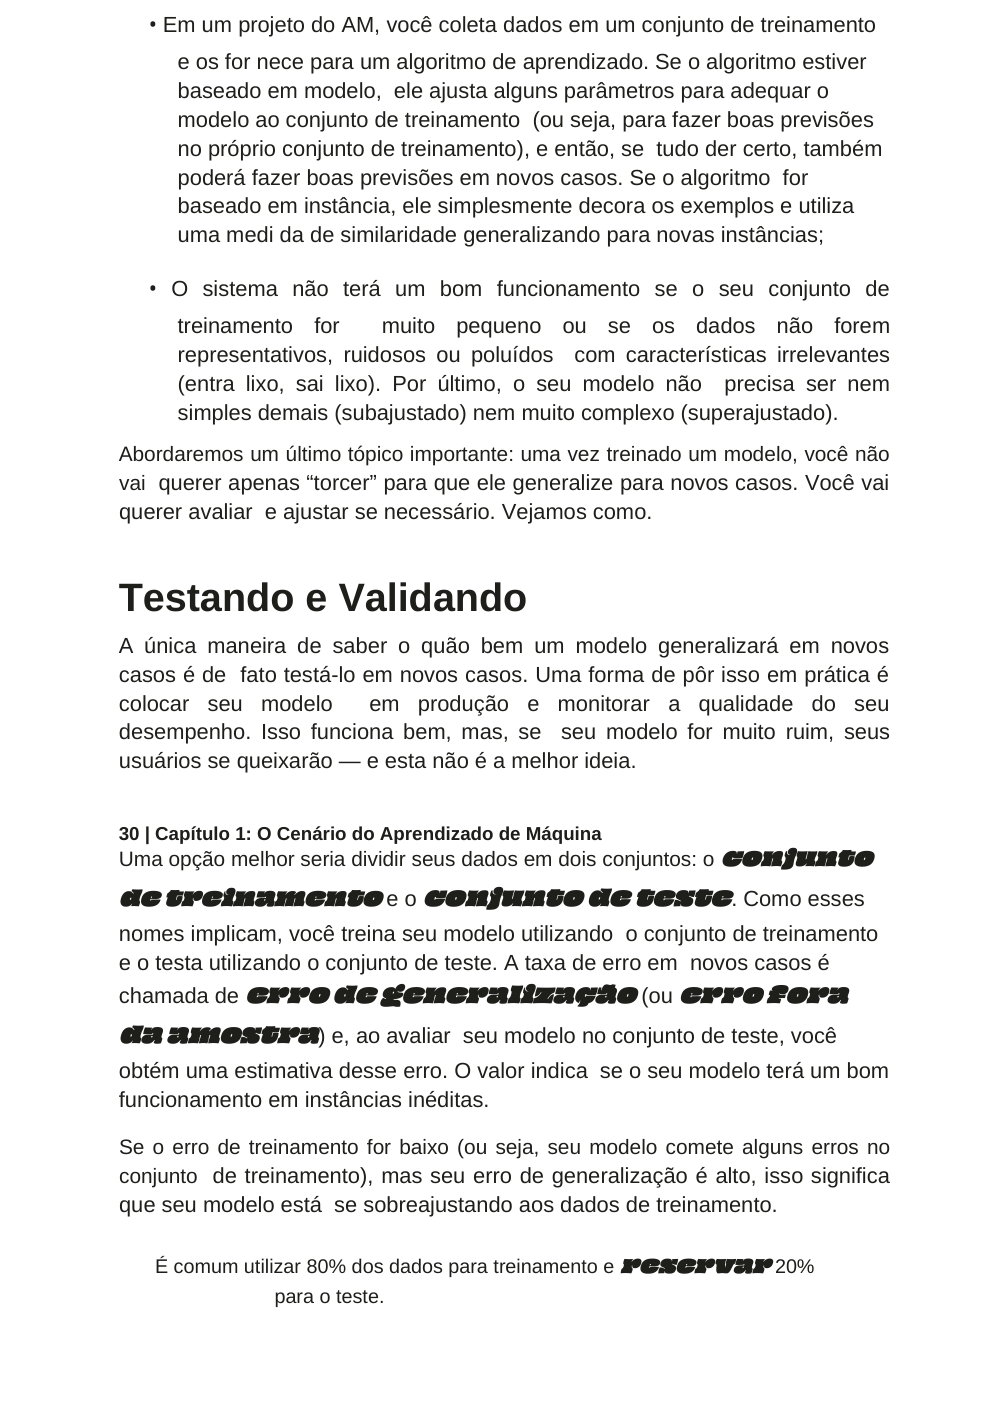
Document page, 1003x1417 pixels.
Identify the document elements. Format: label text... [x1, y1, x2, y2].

text • Em um projeto do AM, você coleta dados em um conjunto de treinamento e os for nece para um algoritmo de aprendizado. Se o algoritmo estiver baseado em modelo, ele ajusta alguns parâmetros para adequar o modelo ao conjunto de treinamento (ou seja, para fazer boas previsões no próprio conjunto de treinamento), e então, se tudo der certo, também poderá fazer boas previsões em novos casos. Se o algoritmo for baseado em instância, ele simplesmente decora os exemplos e utiliza uma medi da de similaridade generalizando para novas instâncias; [149, 0, 891, 248]
text • O sistema não terá um bom funcionamento se o seu conjunto de treinamento for muito pequeno ou se os dados não forem representativos, ruidosos ou poluídos com características irrelevantes (entra lixo, sai lixo). Por último, o seu modelo não precisa ser nem simples demais (subajustado) nem muito complexo (superajustado). [149, 264, 891, 425]
text Uma opção melhor seria dividir seus dados em dois conjuntos: o conjunto de treinamento e o conjunto de teste. Como esses nomes implicam, você treina seu modelo utilizando o conjunto de treinamento e o testa utilizando o conjunto de teste. A taxa de erro em novos casos é chamada de erro de generalização (ou erro fora da amostra) e, ao avaliar seu modelo no conjunto de teste, você obtém uma estimativa desse erro. O valor indica se o seu modelo terá um bom funcionamento em instâncias inéditas. [119, 844, 891, 1112]
text Testando e Validando [118, 574, 1002, 620]
text A única maneira de saber o quão bem um modelo generalizará em novos casos é de fato testá-lo em novos casos. Uma forma de pôr isso em prática é colocar seu modelo em produção e monitorar a qualidade do seu desempenho. Isso funciona bem, mas, se seu modelo for muito ruim, seus usuários se queixarão — e esta não é a melhor ideia. [118, 633, 891, 773]
text 30 | Capítulo 1: O Cenário do Aprendizado de Máquina [118, 823, 1002, 844]
text É comum utilizar 80% dos dados para treinamento e reservar 20% [0, 1252, 814, 1283]
text para o teste. [274, 1285, 1002, 1308]
text Se o erro de treinamento for baixo (ou seja, seu modelo comete alguns erros no conjunto de treinamento), mas seu erro de generalização é alto, isso significa que seu modelo está se sobreajustando aos dados de treinamento. [119, 1135, 891, 1217]
text Abordaremos um último tópico importante: uma vez treinado um modelo, você não vai querer apenas “torcer” para que ele generalize para novos casos. Você vai querer avaliar e ajustar se necessário. Vejamos como. [118, 442, 891, 524]
